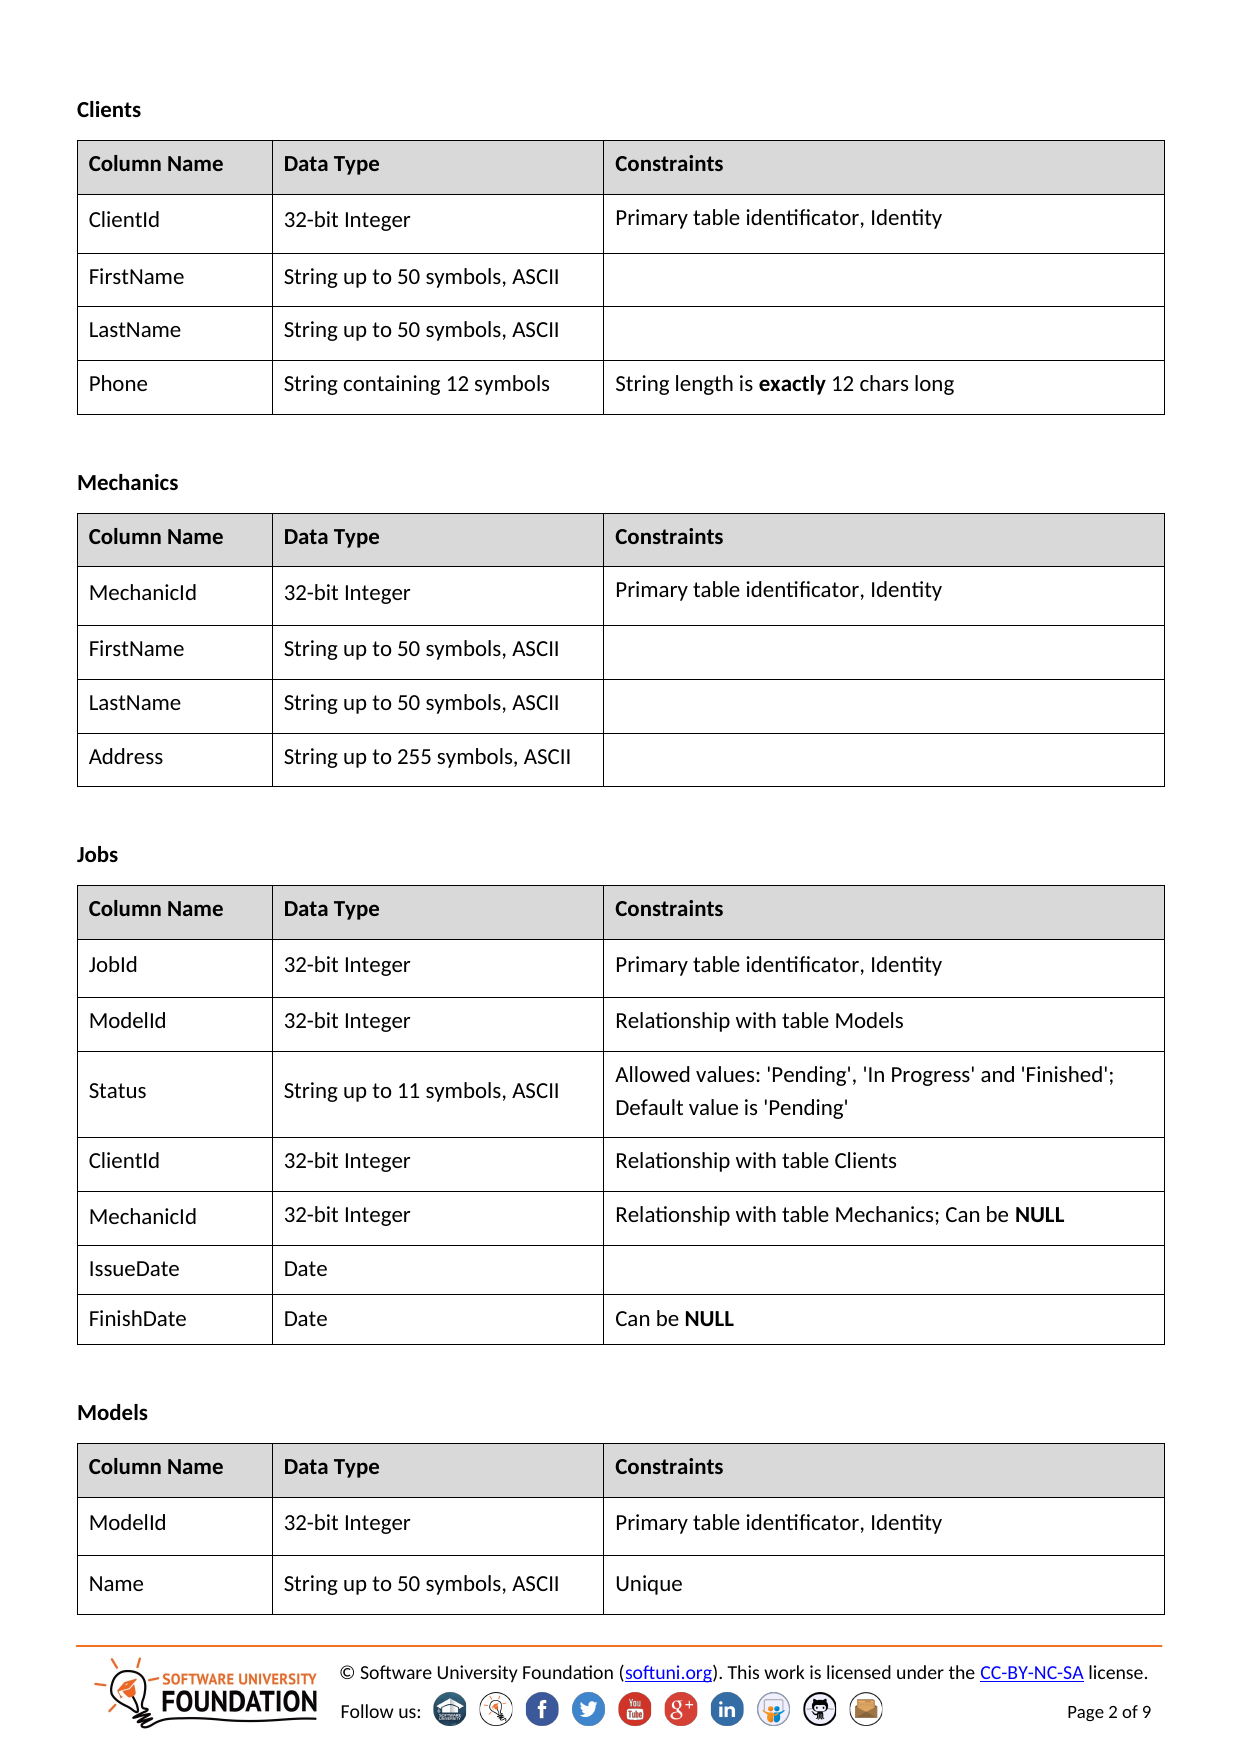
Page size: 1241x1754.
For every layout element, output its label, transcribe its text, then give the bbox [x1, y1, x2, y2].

picture [525, 1692, 559, 1726]
table_cell String up to 255 symbols, ASCII [273, 734, 603, 786]
table_header Column Name [78, 514, 272, 566]
table_cell [604, 734, 1164, 786]
table_cell String up to 50 symbols, ASCII [273, 626, 603, 679]
table_header Data Type [273, 141, 603, 194]
table_cell String up to 11 symbols, ASCII [273, 1052, 603, 1137]
table_cell MechanicId [78, 1192, 272, 1244]
table_cell [604, 680, 1164, 732]
table_cell String up to 50 symbols, ASCII [273, 1556, 603, 1614]
table_cell [604, 626, 1164, 679]
text Models [77, 1398, 1163, 1426]
table_cell 32-bit Integer [273, 998, 603, 1051]
picture [572, 1692, 605, 1726]
table_header Constraints [604, 1444, 1164, 1497]
table_cell [604, 1246, 1164, 1294]
table_cell Primary table identificator, Identity [604, 1498, 1164, 1555]
table_cell Can be NULL [604, 1295, 1164, 1344]
table_cell String up to 50 symbols, ASCII [273, 680, 603, 732]
text Mechanics [77, 468, 1163, 496]
table_cell Relationship with table Models [604, 998, 1164, 1051]
table_header Constraints [604, 886, 1164, 939]
table_cell FirstName [78, 626, 272, 679]
table_cell String up to 50 symbols, ASCII [273, 307, 603, 360]
table_cell 32-bit Integer [273, 1498, 603, 1555]
text Clients [77, 95, 1163, 123]
table_cell ClientId [78, 195, 272, 252]
table_cell Primary table identificator, Identity [604, 940, 1164, 997]
table_cell IssueDate [78, 1246, 272, 1294]
table_cell Allowed values: 'Pending', 'In Progress' and 'Finished'; Default value is 'Pending' [604, 1052, 1164, 1137]
table_cell ModelId [78, 1498, 272, 1555]
picture [803, 1692, 837, 1726]
picture [757, 1692, 790, 1726]
table_cell String containing 12 symbols [273, 361, 603, 414]
table_cell Name [78, 1556, 272, 1614]
picture [618, 1692, 652, 1726]
picture [93, 1656, 317, 1729]
table_cell String length is exactly 12 chars long [604, 361, 1164, 414]
table_cell 32-bit Integer [273, 940, 603, 997]
table_cell String up to 50 symbols, ASCII [273, 254, 603, 306]
table_cell Primary table identificator, Identity [604, 567, 1164, 625]
table_header Constraints [604, 514, 1164, 566]
table_cell Primary table identificator, Identity [604, 195, 1164, 252]
table_cell [604, 307, 1164, 360]
table_cell 32-bit Integer [273, 1192, 603, 1244]
table_header Column Name [78, 141, 272, 194]
table_cell LastName [78, 680, 272, 732]
table_header Column Name [78, 1444, 272, 1497]
picture [479, 1692, 513, 1726]
table_cell 32-bit Integer [273, 567, 603, 625]
table_cell FinishDate [78, 1295, 272, 1344]
picture [433, 1692, 467, 1726]
table_cell Unique [604, 1556, 1164, 1614]
table_cell ModelId [78, 998, 272, 1051]
table_cell MechanicId [78, 567, 272, 625]
table_cell 32-bit Integer [273, 1138, 603, 1191]
table_cell [604, 254, 1164, 306]
picture [664, 1692, 698, 1726]
table_cell LastName [78, 307, 272, 360]
table_cell Relationship with table Mechanics; Can be NULL [604, 1192, 1164, 1244]
table_cell JobId [78, 940, 272, 997]
table_cell Date [273, 1246, 603, 1294]
table_header Column Name [78, 886, 272, 939]
table_cell Status [78, 1052, 272, 1137]
table_cell Date [273, 1295, 603, 1344]
table_header Constraints [604, 141, 1164, 194]
text Jobs [77, 840, 1163, 868]
table_header Data Type [273, 886, 603, 939]
table_cell ClientId [78, 1138, 272, 1191]
table_cell 32-bit Integer [273, 195, 603, 252]
table_cell FirstName [78, 254, 272, 306]
table_header Data Type [273, 1444, 603, 1497]
picture [710, 1692, 744, 1726]
table_cell Relationship with table Clients [604, 1138, 1164, 1191]
table_header Data Type [273, 514, 603, 566]
picture [849, 1692, 883, 1726]
table_cell Address [78, 734, 272, 786]
table_cell Phone [78, 361, 272, 414]
